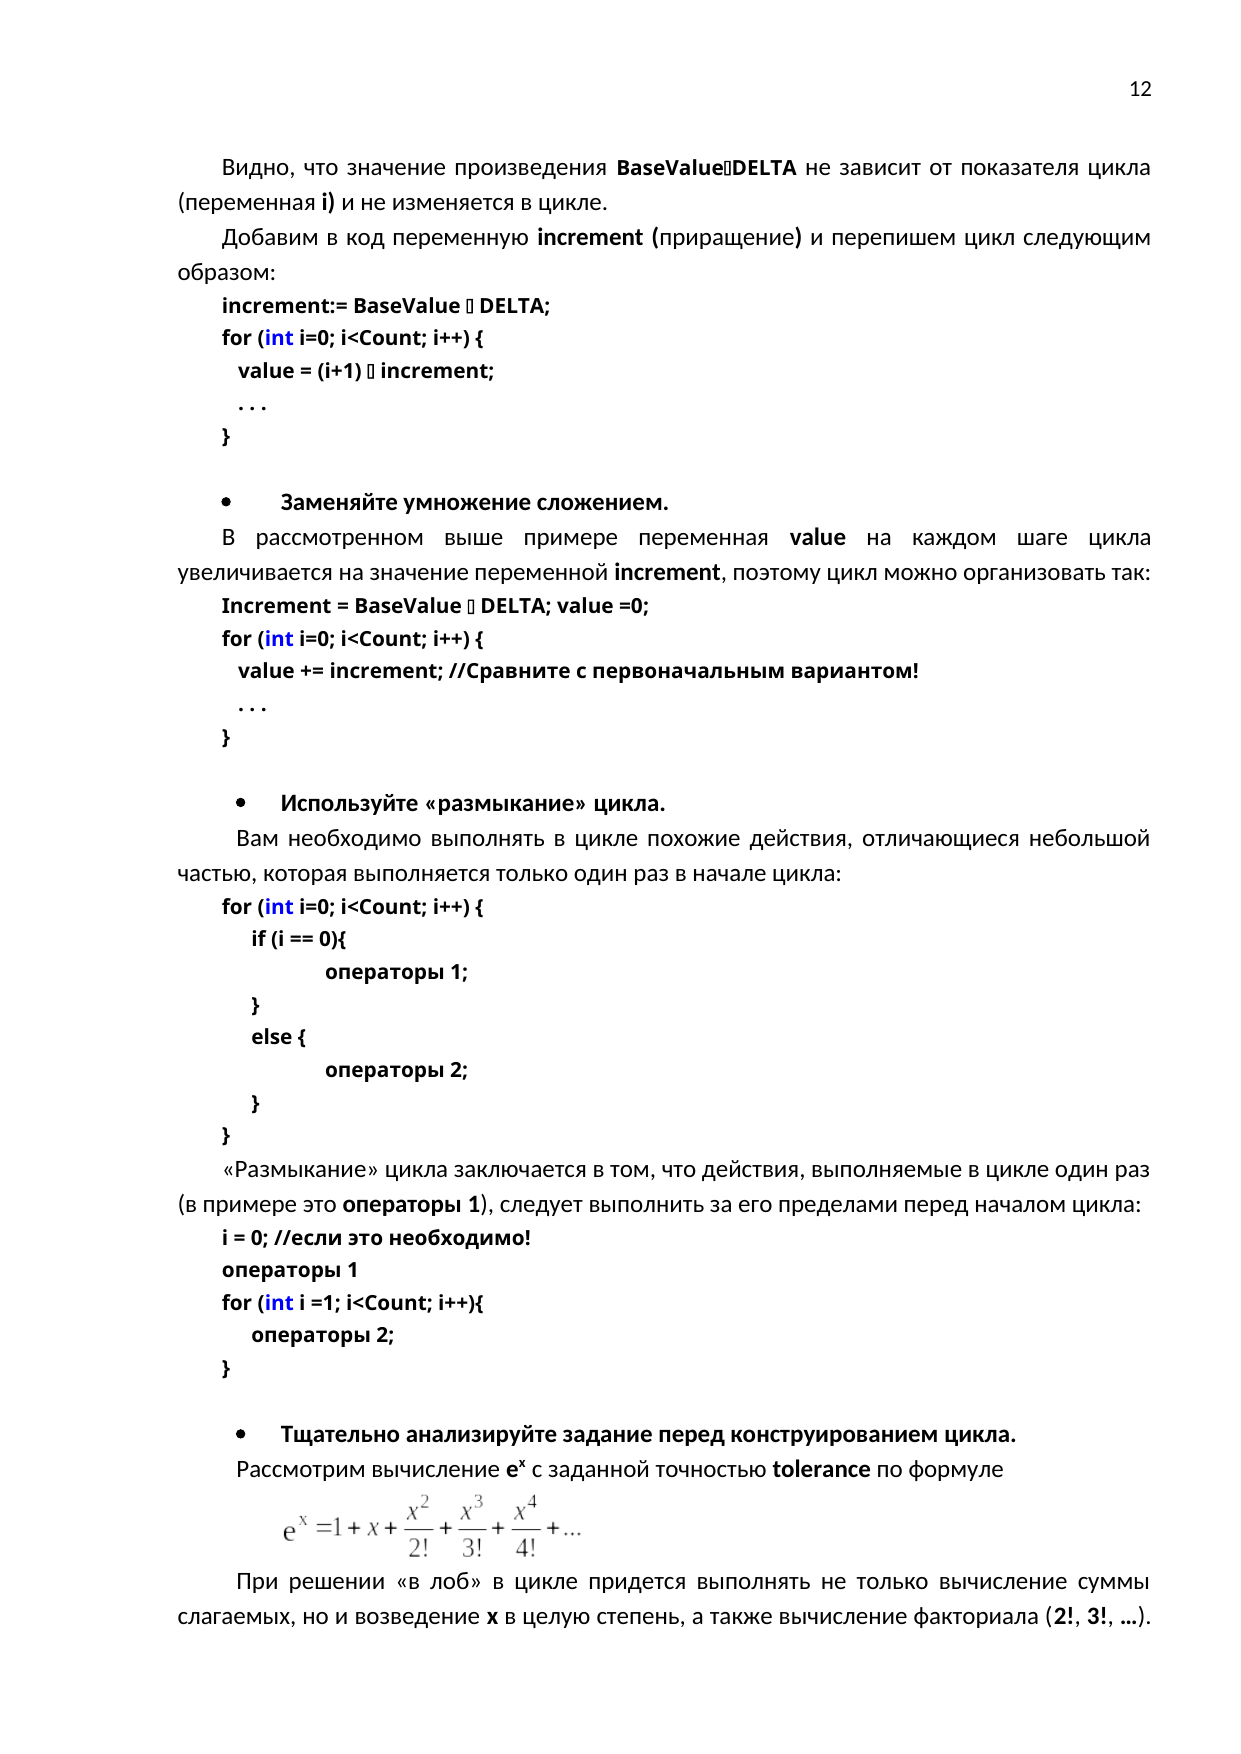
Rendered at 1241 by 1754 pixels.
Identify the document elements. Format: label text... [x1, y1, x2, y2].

text . . . [177, 388, 1152, 417]
list Тщательно анализируйте задание перед конструированием цикла. [177, 1418, 1152, 1449]
list Используйте «размыкание» цикла. [177, 787, 1152, 817]
text for (int i =1; i<Count; i++){ [177, 1288, 1152, 1316]
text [177, 1565, 1152, 1631]
text else { [177, 1022, 1152, 1051]
text операторы 1 [177, 1255, 1152, 1284]
text value += increment; //Сравните с первоначальным вариантом! [177, 657, 1152, 685]
text операторы 1; [251, 957, 1152, 986]
text } [177, 1353, 1152, 1382]
text . . . [177, 689, 1152, 718]
text for (int i=0; i<Count; i++) { [177, 624, 1152, 652]
text операторы 2; [177, 1321, 1152, 1349]
text В рассмотренном выше примере переменная value на каждом шаге цикла увеличивается на значение переменной increment, поэтому цикл можно организовать так: [177, 521, 1152, 587]
text increment:= BaseValue DELTA; [177, 291, 1152, 319]
text Добавим в код переменную increment (приращение) и перепишем цикл следующим образом: [177, 221, 1152, 286]
text } [177, 1120, 1152, 1149]
text for (int i=0; i<Count; i++) { [177, 323, 1152, 352]
text } [177, 990, 1152, 1018]
text value = (i+1) increment; [177, 356, 1152, 384]
text Видно, что значение произведения BaseValueDELTA не зависит от показателя цикла (переменная i) и не изменяется в цикле. [177, 151, 1152, 216]
text «Размыкание» цикла заключается в том, что действия, выполняемые в цикле один раз (в примере это операторы 1), следует выполнить за его пределами перед началом цикла: [177, 1153, 1152, 1218]
text i = 0; //если это необходимо! [177, 1223, 1152, 1251]
text Вам необходимо выполнять в цикле похожие действия, отличающиеся небольшой частью, которая выполняется только один раз в начале цикла: [177, 822, 1152, 887]
text операторы 2; [251, 1055, 1152, 1083]
text if (i == 0){ [177, 924, 1152, 953]
text } [177, 421, 1152, 449]
text for (int i=0; i<Count; i++) { [177, 892, 1152, 920]
text Increment = BaseValue DELTA; value =0; [177, 591, 1152, 620]
text } [177, 722, 1152, 750]
text } [177, 1088, 1152, 1116]
list Заменяйте умножение сложением. [177, 486, 1152, 517]
text Рассмотрим вычисление ex с заданной точностью tolerance по формуле [177, 1453, 1152, 1484]
